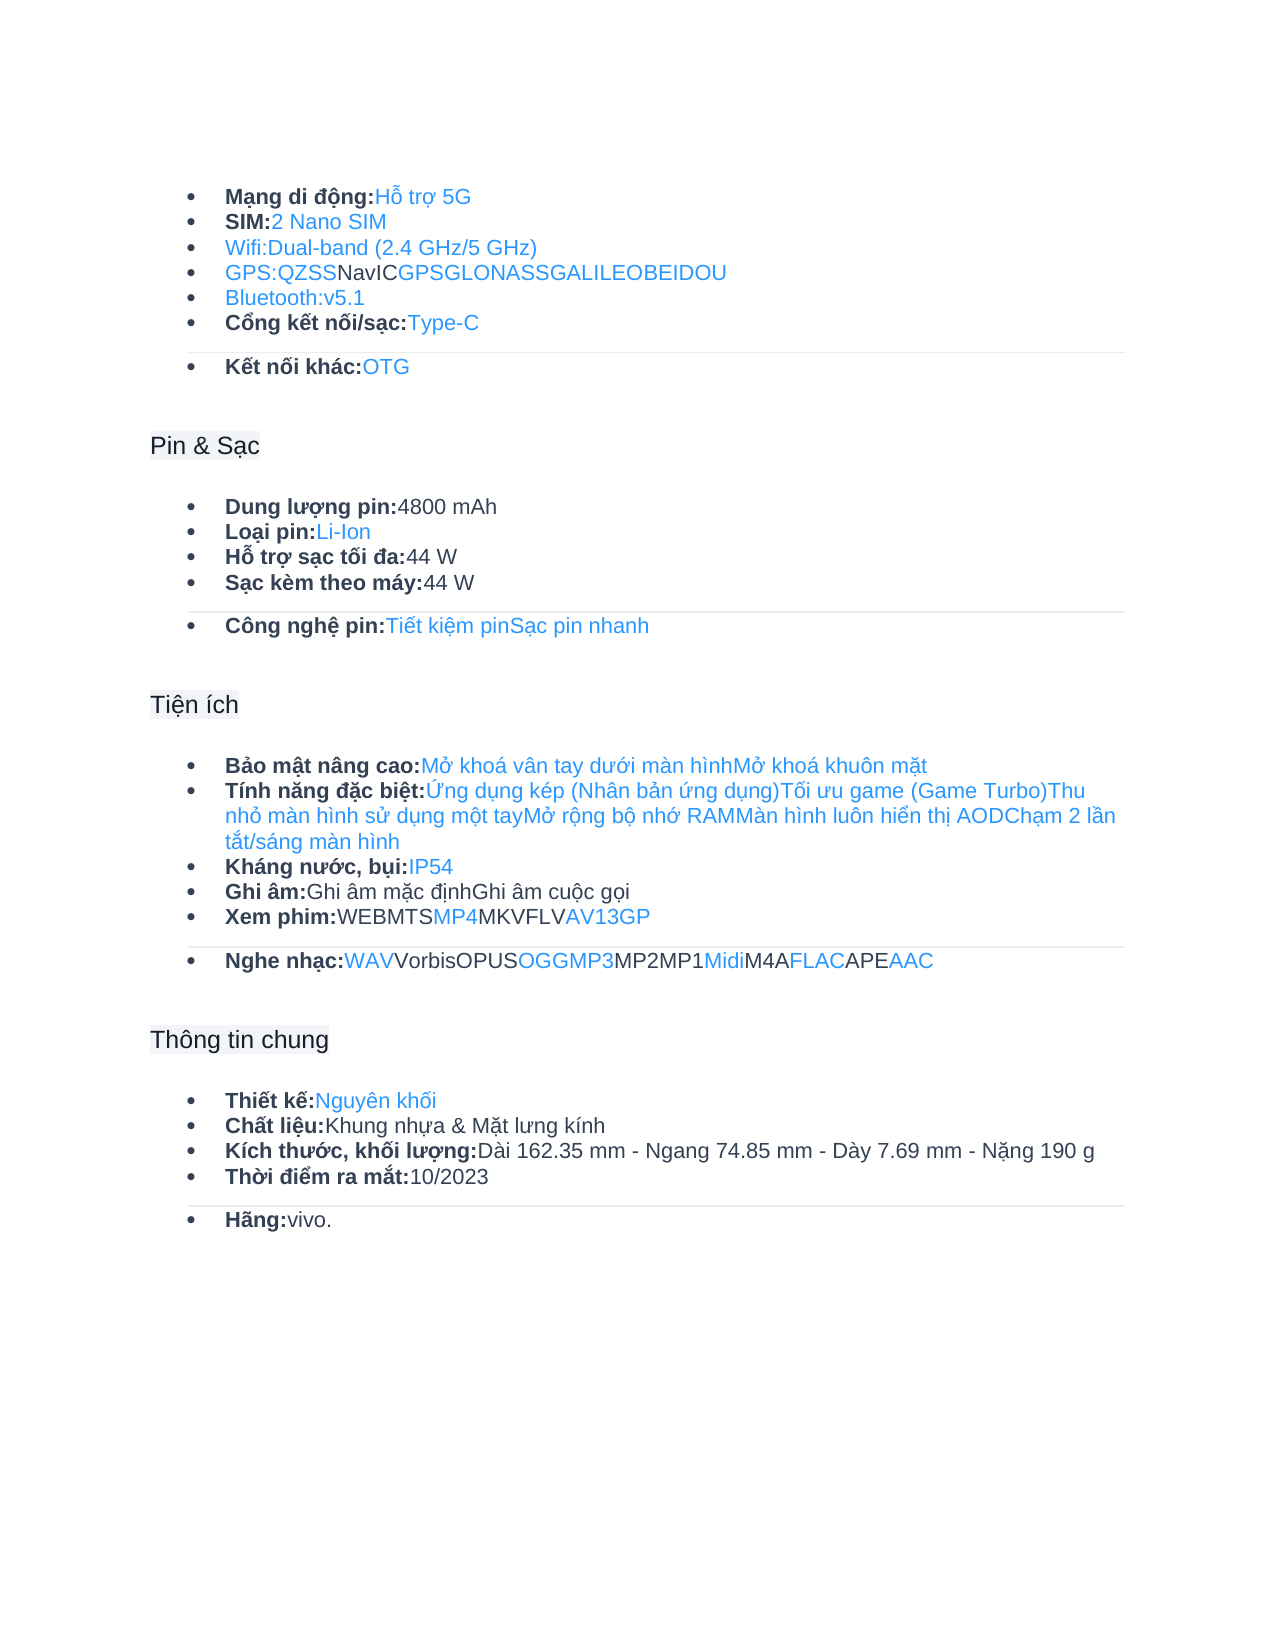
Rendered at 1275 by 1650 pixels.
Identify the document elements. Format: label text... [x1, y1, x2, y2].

list Ghi âm:Ghi âm mặc địnhGhi âm cuộc gọi [187, 879, 1125, 904]
list Bluetooth:v5.1 [187, 285, 1125, 310]
text Tiện ích [150, 688, 1125, 719]
list Nghe nhạc:WAVVorbisOPUSOGGMP3MP2MP1MidiM4AFLACAPEAAC [187, 948, 1125, 973]
list Hỗ trợ sạc tối đa:44 W [187, 544, 1125, 569]
list Kết nối khác:OTG [187, 353, 1125, 379]
list Loại pin:Li-Ion [187, 519, 1125, 544]
text Thông tin chung [150, 1023, 1125, 1054]
list Kích thước, khối lượng:Dài 162.35 mm - Ngang 74.85 mm - Dày 7.69 mm - Nặng 190 g [187, 1138, 1125, 1163]
list SIM:2 Nano SIM [187, 209, 1125, 234]
list Sạc kèm theo máy:44 W [187, 569, 1125, 613]
list Cổng kết nối/sạc:Type-C [187, 310, 1125, 353]
list Tính năng đặc biệt:Ứng dụng kép (Nhân bản ứng dụng)Tối ưu game (Game Turbo)Thu nhỏ màn hình sử dụng một tayMở rộng bộ nhớ RAMMàn hình luôn hiển thị AODChạm 2 lần tắt/sáng màn hình [187, 778, 1125, 854]
list Wifi:Dual-band (2.4 GHz/5 GHz) [187, 234, 1125, 260]
list Mạng di động:Hỗ trợ 5G [187, 184, 1125, 209]
list Thời điểm ra mắt:10/2023 [187, 1163, 1125, 1207]
list Xem phim:WEBMTSMP4MKVFLVAV13GP [187, 904, 1125, 948]
list Dung lượng pin:4800 mAh [187, 494, 1125, 519]
list Chất liệu:Khung nhựa & Mặt lưng kính [187, 1113, 1125, 1138]
list Bảo mật nâng cao:Mở khoá vân tay dưới màn hìnhMở khoá khuôn mặt [187, 753, 1125, 778]
text Pin & Sạc [150, 428, 1125, 460]
list Kháng nước, bụi:IP54 [187, 854, 1125, 879]
list Hãng:vivo. [187, 1207, 1125, 1232]
list Công nghệ pin:Tiết kiệm pinSạc pin nhanh [187, 613, 1125, 638]
list Thiết kế:Nguyên khối [187, 1088, 1125, 1113]
list GPS:QZSSNavICGPSGLONASSGALILEOBEIDOU [187, 260, 1125, 285]
